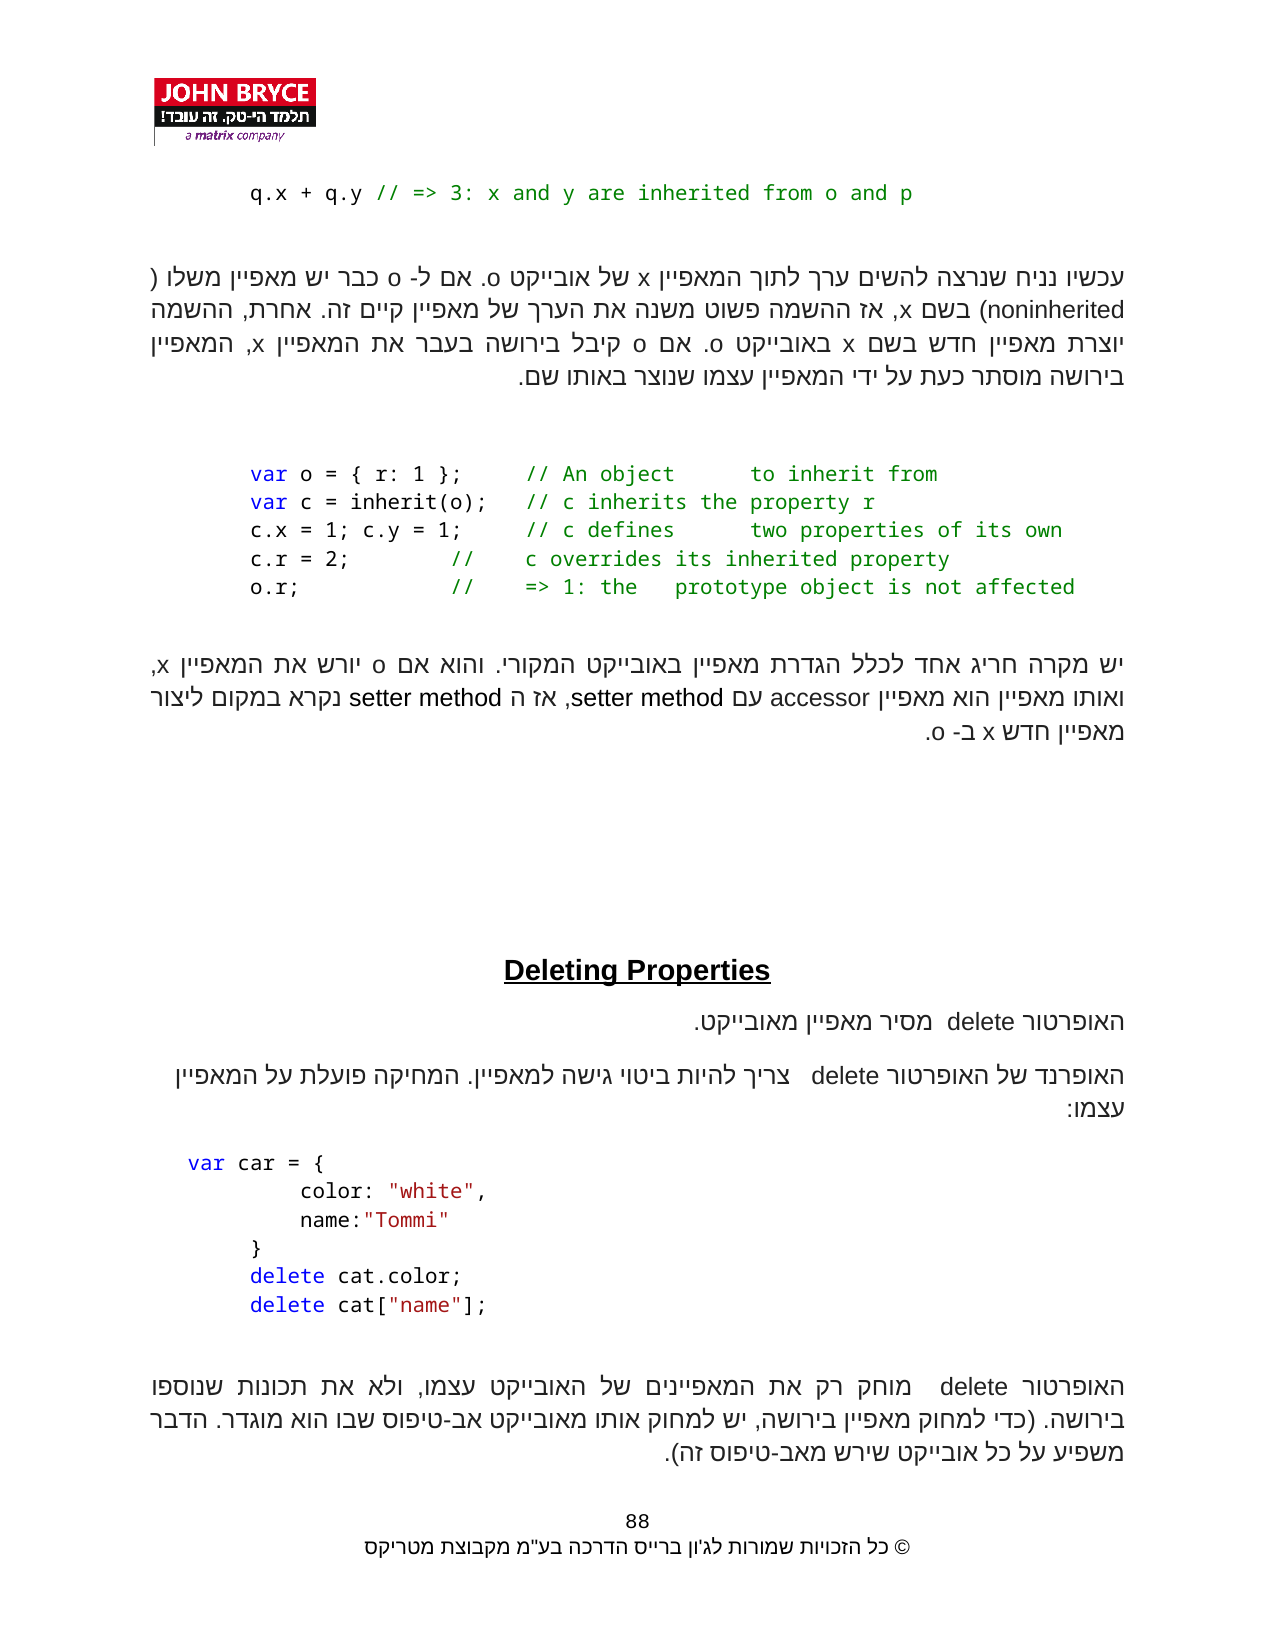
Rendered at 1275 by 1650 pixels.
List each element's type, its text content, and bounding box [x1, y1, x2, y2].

text name:"Tommi" [150, 1205, 1125, 1233]
text עכשיו נניח שנרצה להשים ערך לתוך המאפיין x של אובייקט o. אם ל- o כבר יש מאפיין משלו (noninherited) בשם x, אז ההשמה פשוט משנה את הערך של מאפיין קיים זה. אחרת, ההשמה יוצרת מאפיין חדש בשם x באובייקט o. אם o קיבל בירושה בעבר את המאפיין x, המאפיין בירושה מוסתר כעת על ידי המאפיין עצמו שנוצר באותו שם. [150, 262, 1125, 390]
text האופרנד של האופרטור delete צריך להיות ביטוי גישה למאפיין. המחיקה פועלת על המאפיין עצמו: [150, 1061, 1125, 1123]
text c.x = 1; c.y = 1; // c defines two properties of its own [150, 516, 1125, 544]
text o.r; // => 1: the prototype object is not affected [150, 572, 1125, 601]
text color: "white", [150, 1176, 1125, 1205]
text delete cat.color; [150, 1262, 1125, 1290]
text var o = { r: 1 }; // An object to inherit from [150, 459, 1125, 487]
text Deleting Properties [150, 953, 1125, 986]
text delete cat["name"]; [150, 1290, 1125, 1318]
text var car = { [150, 1148, 1125, 1176]
text האופרטור delete מסיר מאפיין מאובייקט. [150, 1007, 1125, 1036]
text q.x + q.y // => 3: x and y are inherited from o and p [150, 178, 1125, 207]
text var c = inherit(o); // c inherits the property r [150, 487, 1125, 516]
text האופרטור delete מוחק רק את המאפיינים של האובייקט עצמו, ולא את תכונות שנוספו בירושה. (כדי למחוק מאפיין בירושה, יש למחוק אותו מאובייקט אב-טיפוס שבו הוא מוגדר. הדבר משפיע על כל אובייקט שירש מאב-טיפוס זה). [150, 1372, 1125, 1467]
text } [150, 1233, 1125, 1262]
picture [150, 75, 319, 149]
text c.r = 2; // c overrides its inherited property [150, 544, 1125, 572]
text יש מקרה חריג אחד לכלל הגדרת מאפיין באובייקט המקורי. והוא אם o יורש את המאפיין x, ואותו מאפיין הוא מאפיין accessor עם setter method, אז ה setter method נקרא במקום ליצור מאפיין חדש x ב- o. [150, 650, 1125, 745]
